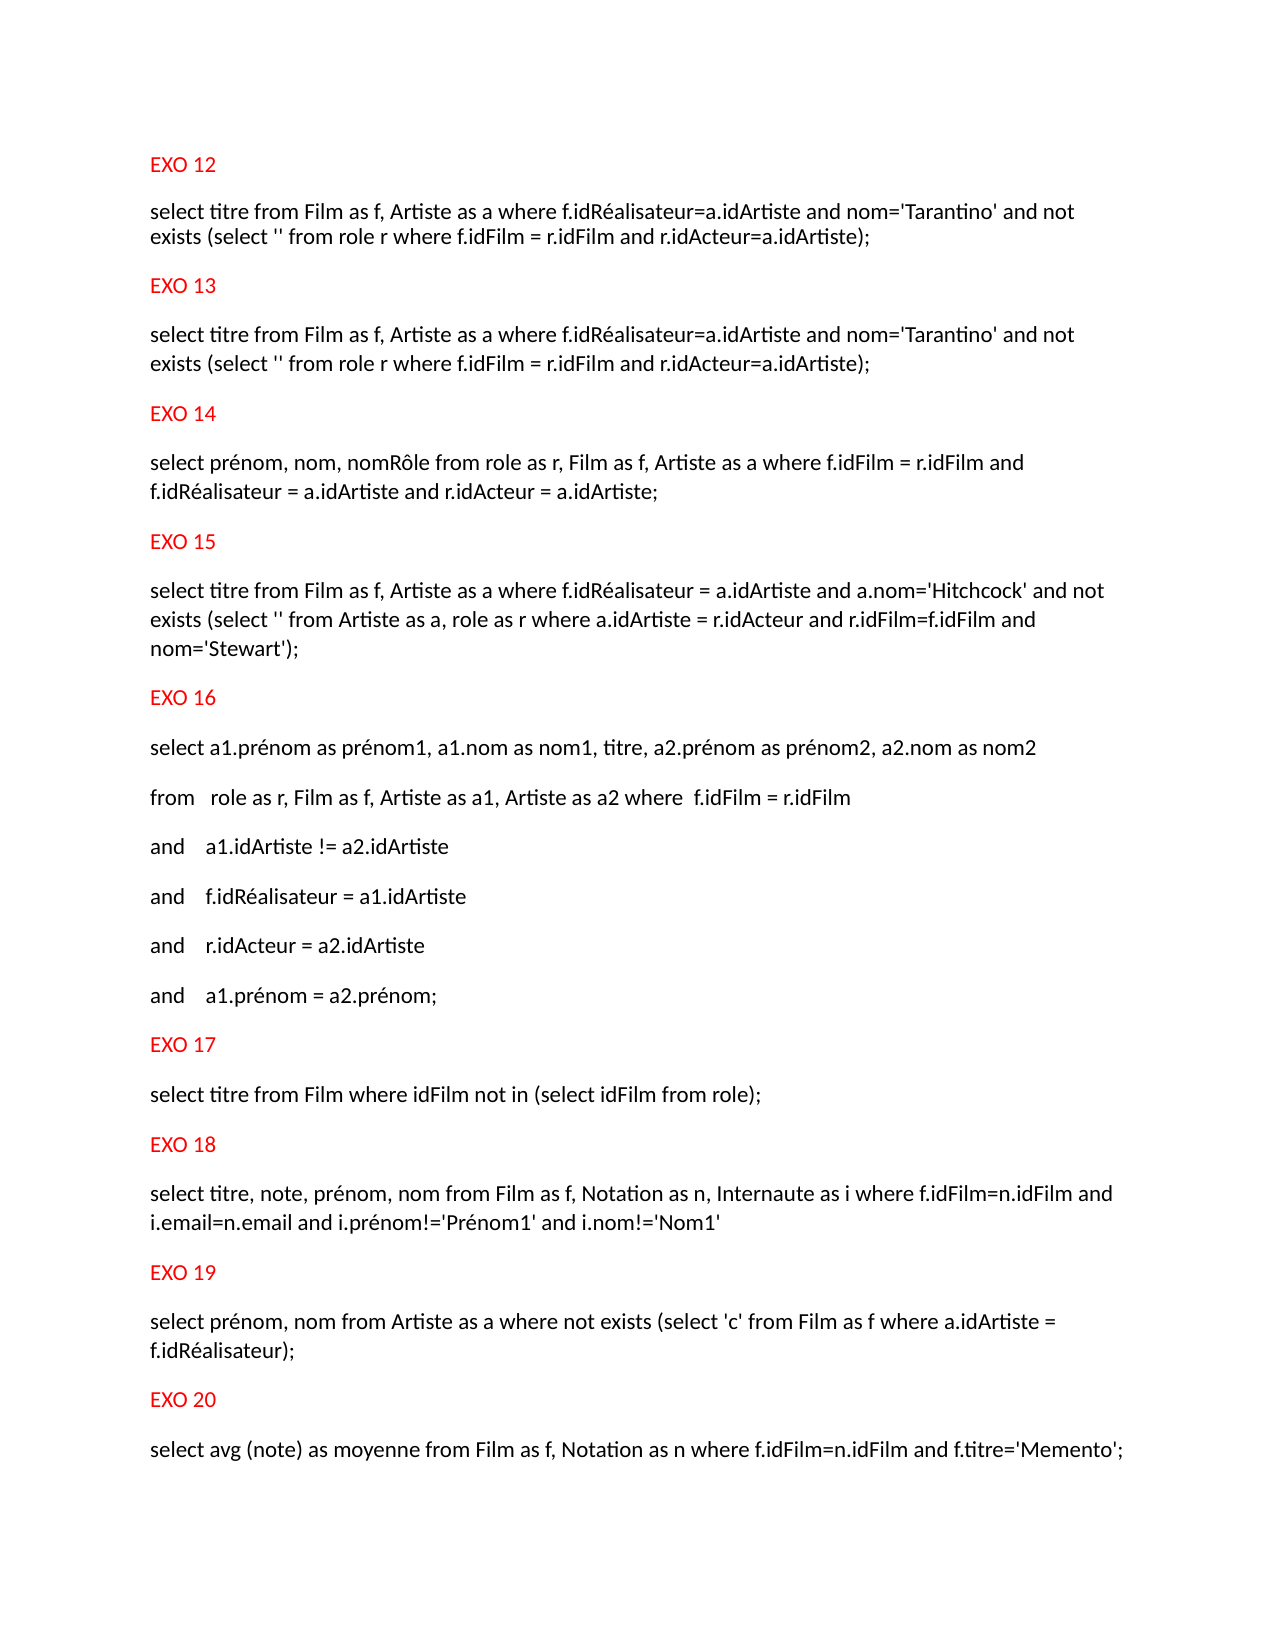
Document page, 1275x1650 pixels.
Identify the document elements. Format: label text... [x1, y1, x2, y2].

text select avg (note) as moyenne from Film as f, Notation as n where f.idFilm=n.idFilm and f.titre='Memento'; [150, 1434, 1125, 1463]
text EXO 12 [150, 150, 1125, 179]
text EXO 16 [150, 683, 1125, 712]
text select titre from Film as f, Artiste as a where f.idRéalisateur = a.idArtiste and a.nom='Hitchcock' and not exists (select '' from Artiste as a, role as r where a.idArtiste = r.idActeur and r.idFilm=f.idFilm and nom='Stewart'); [150, 576, 1125, 662]
text select titre from Film as f, Artiste as a where f.idRéalisateur=a.idArtiste and nom='Tarantino' and not exists (select '' from role r where f.idFilm = r.idFilm and r.idActeur=a.idArtiste); [150, 199, 1125, 249]
text select prénom, nom from Artiste as a where not exists (select 'c' from Film as f where a.idArtiste = f.idRéalisateur); [150, 1307, 1125, 1364]
text EXO 13 [150, 270, 1125, 299]
text EXO 14 [150, 398, 1125, 427]
text EXO 20 [150, 1385, 1125, 1414]
text select titre from Film where idFilm not in (select idFilm from role); [150, 1079, 1125, 1108]
text and f.idRéalisateur = a1.idArtiste [150, 881, 1125, 910]
text from role as r, Film as f, Artiste as a1, Artiste as a2 where f.idFilm = r.idFilm [150, 782, 1125, 811]
text and a1.idArtiste != a2.idArtiste [150, 832, 1125, 860]
text select titre from Film as f, Artiste as a where f.idRéalisateur=a.idArtiste and nom='Tarantino' and not exists (select '' from role r where f.idFilm = r.idFilm and r.idActeur=a.idArtiste); [150, 320, 1125, 377]
text select prénom, nom, nomRôle from role as r, Film as f, Artiste as a where f.idFilm = r.idFilm and f.idRéalisateur = a.idArtiste and r.idActeur = a.idArtiste; [150, 448, 1125, 505]
text and a1.prénom = a2.prénom; [150, 980, 1125, 1009]
text select titre, note, prénom, nom from Film as f, Notation as n, Internaute as i where f.idFilm=n.idFilm and i.email=n.email and i.prénom!='Prénom1' and i.nom!='Nom1' [150, 1179, 1125, 1236]
text and r.idActeur = a2.idArtiste [150, 931, 1125, 959]
text select a1.prénom as prénom1, a1.nom as nom1, titre, a2.prénom as prénom2, a2.nom as nom2 [150, 732, 1125, 761]
text EXO 18 [150, 1129, 1125, 1158]
text EXO 19 [150, 1257, 1125, 1286]
text EXO 15 [150, 526, 1125, 555]
text EXO 17 [150, 1030, 1125, 1059]
